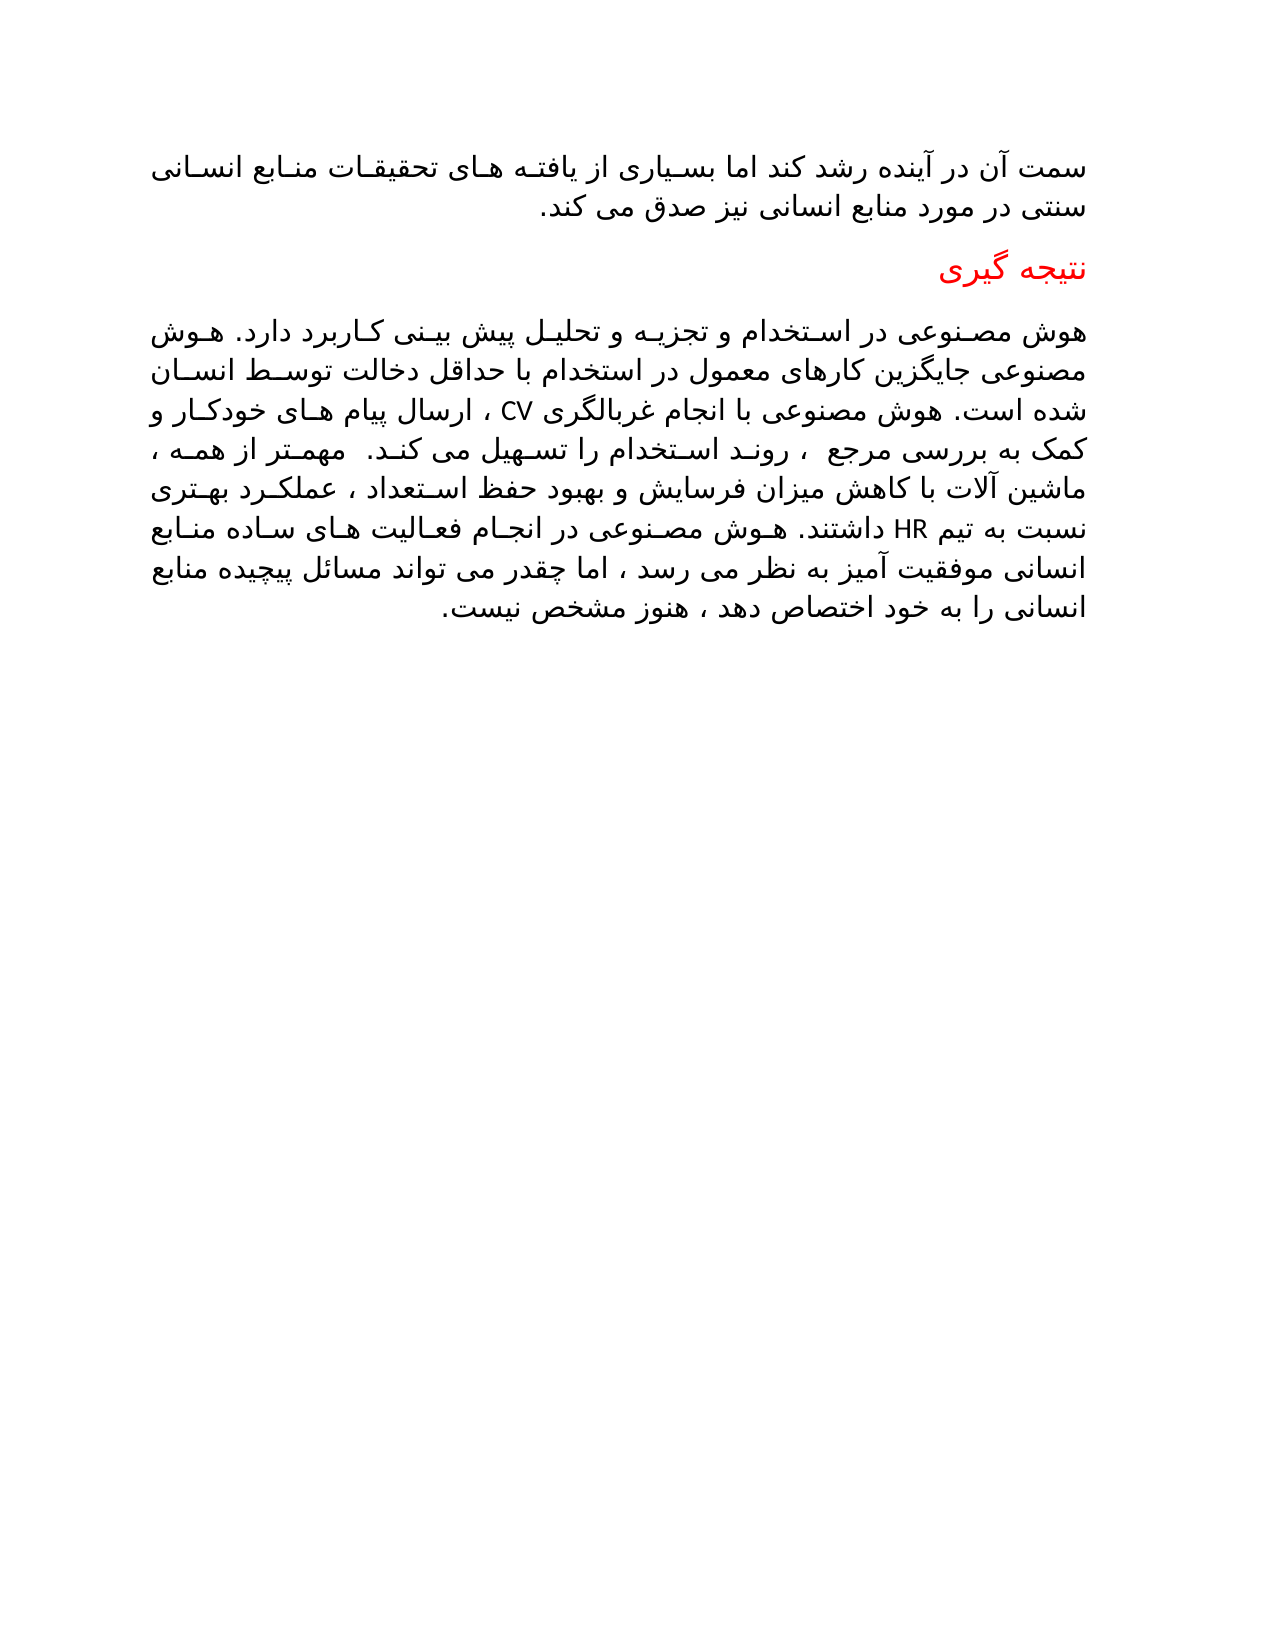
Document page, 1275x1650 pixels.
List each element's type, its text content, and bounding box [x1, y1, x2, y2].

text نتیجه گیری [150, 249, 1087, 288]
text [150, 150, 1087, 223]
text هوش مصنوعی در استخدام و تجزیه و تحلیل پیش بینی کاربرد دارد. هوش مصنوعی جایگزین کارهای معمول در استخدام با حداقل دخالت توسط انسان شده است. هوش مصنوعی با انجام غربالگری CV ، ارسال پیام های خودکار و کمک به بررسی مرجع ، روند استخدام را تسهیل می کند. مهمتر از همه ، ماشین آلات با کاهش میزان فرسایش و بهبود حفظ استعداد ، عملکرد بهتری نسبت به تیم HR داشتند. هوش مصنوعی در انجام فعالیت های ساده منابع انسانی موفقیت آمیز به نظر می رسد ، اما چقدر می تواند مسائل پیچیده منابع انسانی را به خود اختصاص دهد ، هنوز مشخص نیست. [150, 314, 1087, 624]
